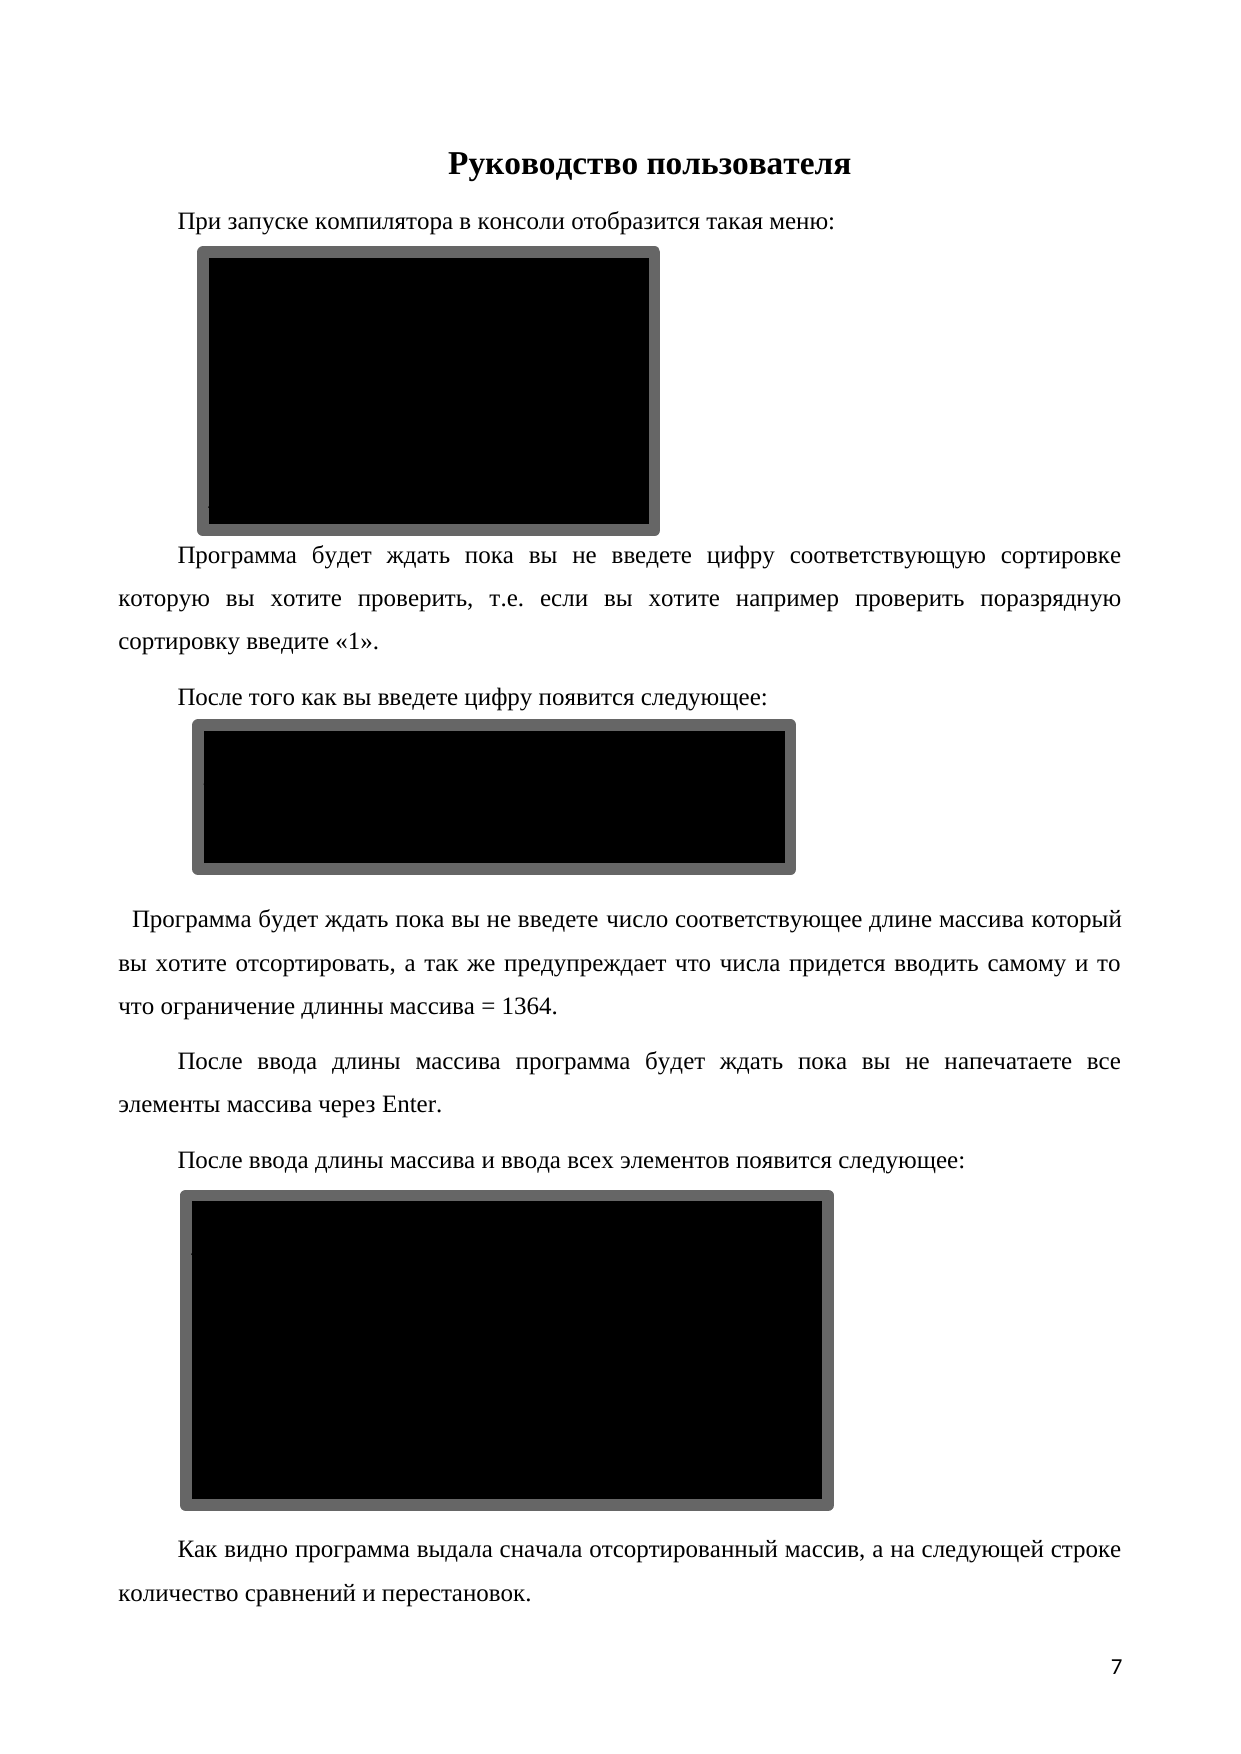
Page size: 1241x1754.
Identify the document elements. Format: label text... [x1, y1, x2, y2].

subtitle Руководство пользователя [118, 143, 1122, 181]
text После ввода длины массива программа будет ждать пока вы не напечатаете все элементы массива через Enter. [118, 1046, 1122, 1118]
text Программа будет ждать пока вы не введете число соответствующее длине массива который вы хотите отсортировать, а так же предупреждает что числа придется вводить самому и то что ограничение длинны массива = 1364. [118, 904, 1122, 1019]
text Как видно программа выдала сначала отсортированный массив, а на следующей строке количество сравнений и перестановок. [118, 1534, 1122, 1606]
text При запуске компилятора в консоли отобразится такая меню: [118, 206, 1122, 235]
text Программа будет ждать пока вы не введете цифру соответствующую сортировке которую вы хотите проверить, т.е. если вы хотите например проверить поразрядную сортировку введите «1». [118, 540, 1122, 655]
text После того как вы введете цифру появится следующее: [118, 682, 1122, 711]
text После ввода длины массива и ввода всех элементов появится следующее: [118, 1145, 1122, 1174]
